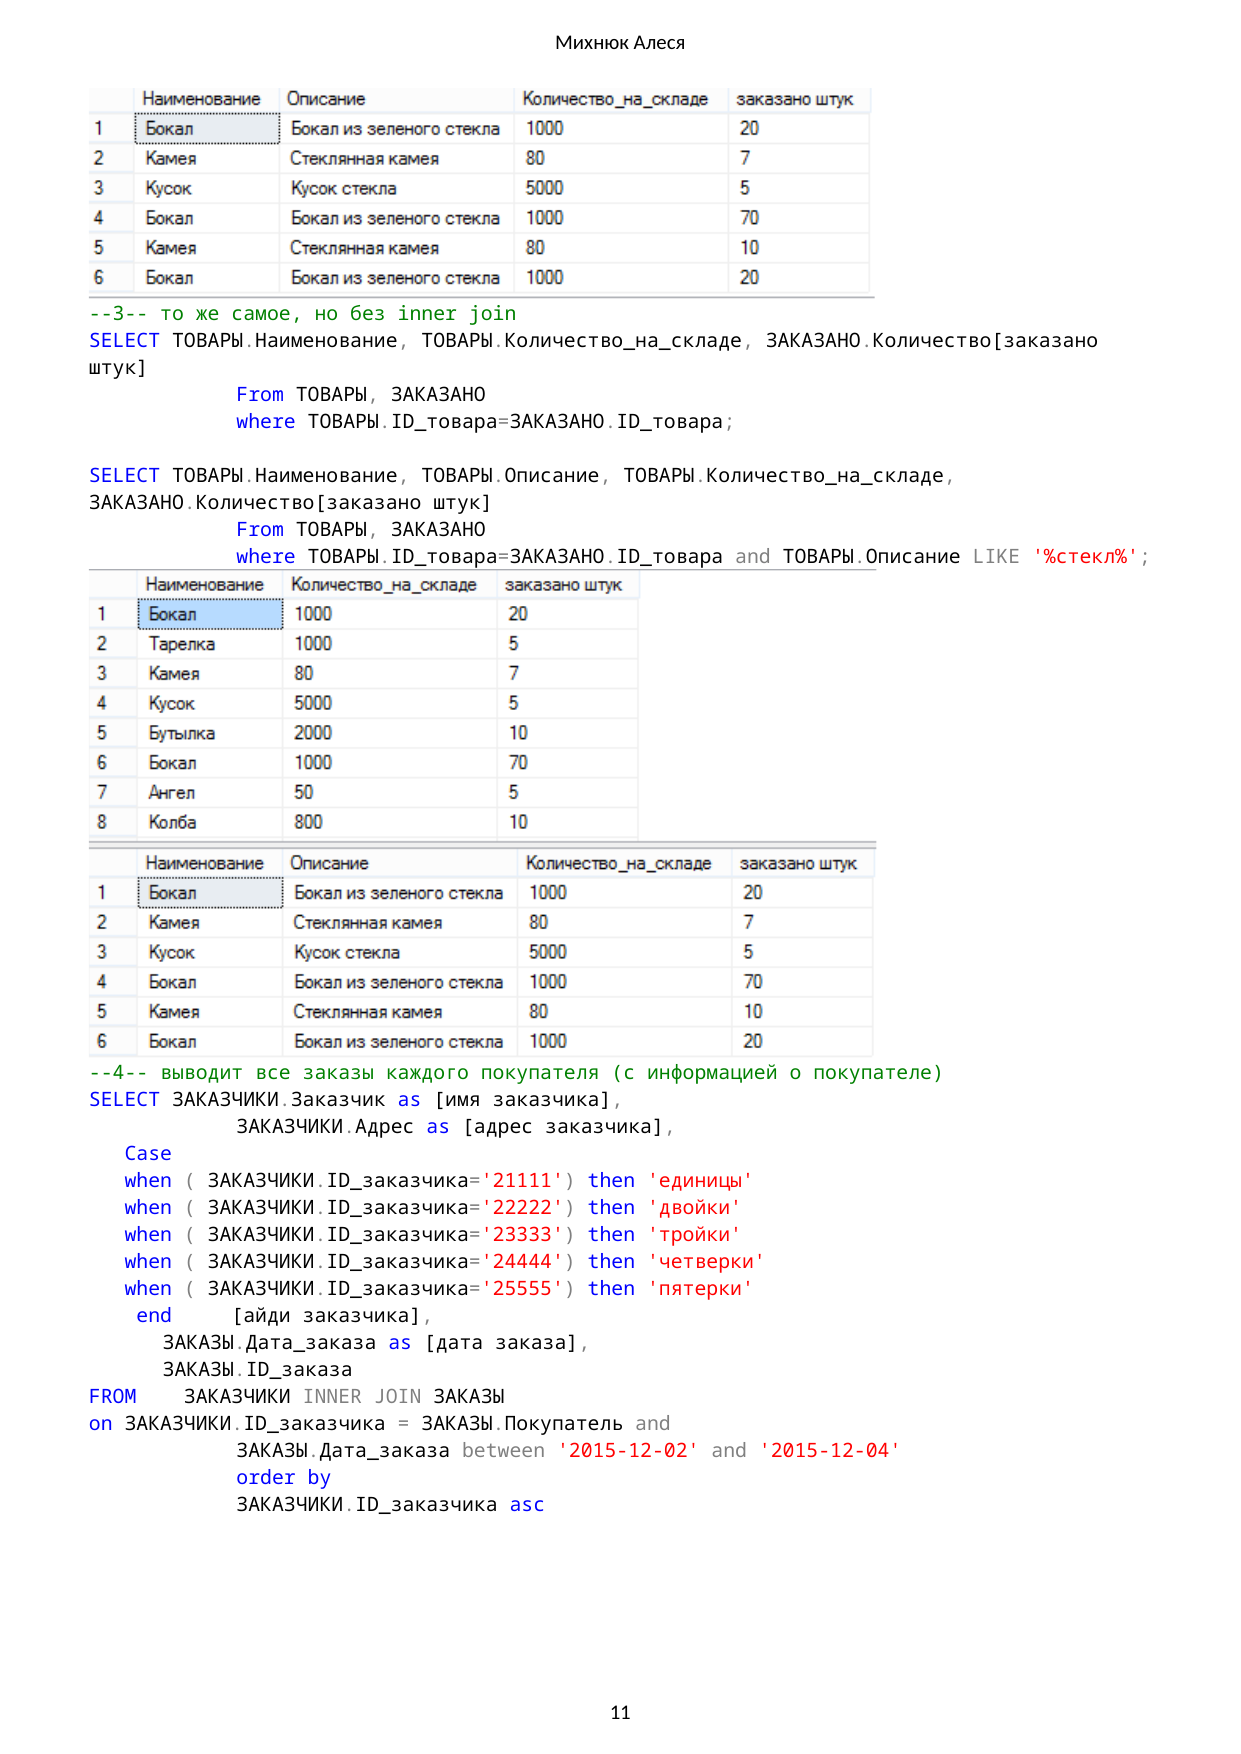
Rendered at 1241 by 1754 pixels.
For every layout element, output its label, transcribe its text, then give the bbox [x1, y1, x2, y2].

text ЗАКАЗЧИКИ.Адрес as [адрес заказчика], [89, 1112, 1152, 1139]
text where ТОВАРЫ.ID_товара=ЗАКАЗАНО.ID_товара and ТОВАРЫ.Описание LIKE '%стекл%'; [89, 542, 1152, 569]
text SELECT ТОВАРЫ.Наименование, ТОВАРЫ.Количество_на_складе, ЗАКАЗАНО.Количество[заказано штук] [89, 327, 1152, 381]
text From ТОВАРЫ, ЗАКАЗАНО [89, 381, 1152, 407]
text From ТОВАРЫ, ЗАКАЗАНО [89, 515, 1152, 542]
text --4-- выводит все заказы каждого покупателя (с информацией о покупателе) [89, 1058, 1152, 1086]
text ЗАКАЗЧИКИ.ID_заказчика asc [89, 1490, 1152, 1517]
picture [88, 569, 877, 1059]
text on ЗАКАЗЧИКИ.ID_заказчика = ЗАКАЗЫ.Покупатель and [89, 1409, 1152, 1436]
text order by [89, 1463, 1152, 1490]
text ЗАКАЗЫ.ID_заказа [89, 1355, 1152, 1382]
text Case [89, 1139, 1152, 1166]
picture [88, 88, 875, 300]
text FROM ЗАКАЗЧИКИ INNER JOIN ЗАКАЗЫ [89, 1382, 1152, 1409]
text when ( ЗАКАЗЧИКИ.ID_заказчика='25555') then 'пятерки' [89, 1274, 1152, 1301]
text --3-- то же самое, но без inner join [89, 299, 1152, 327]
text SELECT ТОВАРЫ.Наименование, ТОВАРЫ.Описание, ТОВАРЫ.Количество_на_складе, ЗАКАЗАНО.Количество[заказано штук] [89, 461, 1152, 515]
text SELECT ЗАКАЗЧИКИ.Заказчик as [имя заказчика], [89, 1086, 1152, 1112]
text ЗАКАЗЫ.Дата_заказа between '2015-12-02' and '2015-12-04' [89, 1436, 1152, 1463]
text when ( ЗАКАЗЧИКИ.ID_заказчика='24444') then 'четверки' [89, 1247, 1152, 1274]
text where ТОВАРЫ.ID_товара=ЗАКАЗАНО.ID_товара; [89, 407, 1152, 434]
text when ( ЗАКАЗЧИКИ.ID_заказчика='21111') then 'единицы' [89, 1166, 1152, 1193]
text end [айди заказчика], [89, 1301, 1152, 1328]
text when ( ЗАКАЗЧИКИ.ID_заказчика='23333') then 'тройки' [89, 1220, 1152, 1247]
text when ( ЗАКАЗЧИКИ.ID_заказчика='22222') then 'двойки' [89, 1193, 1152, 1220]
text ЗАКАЗЫ.Дата_заказа as [дата заказа], [89, 1328, 1152, 1355]
